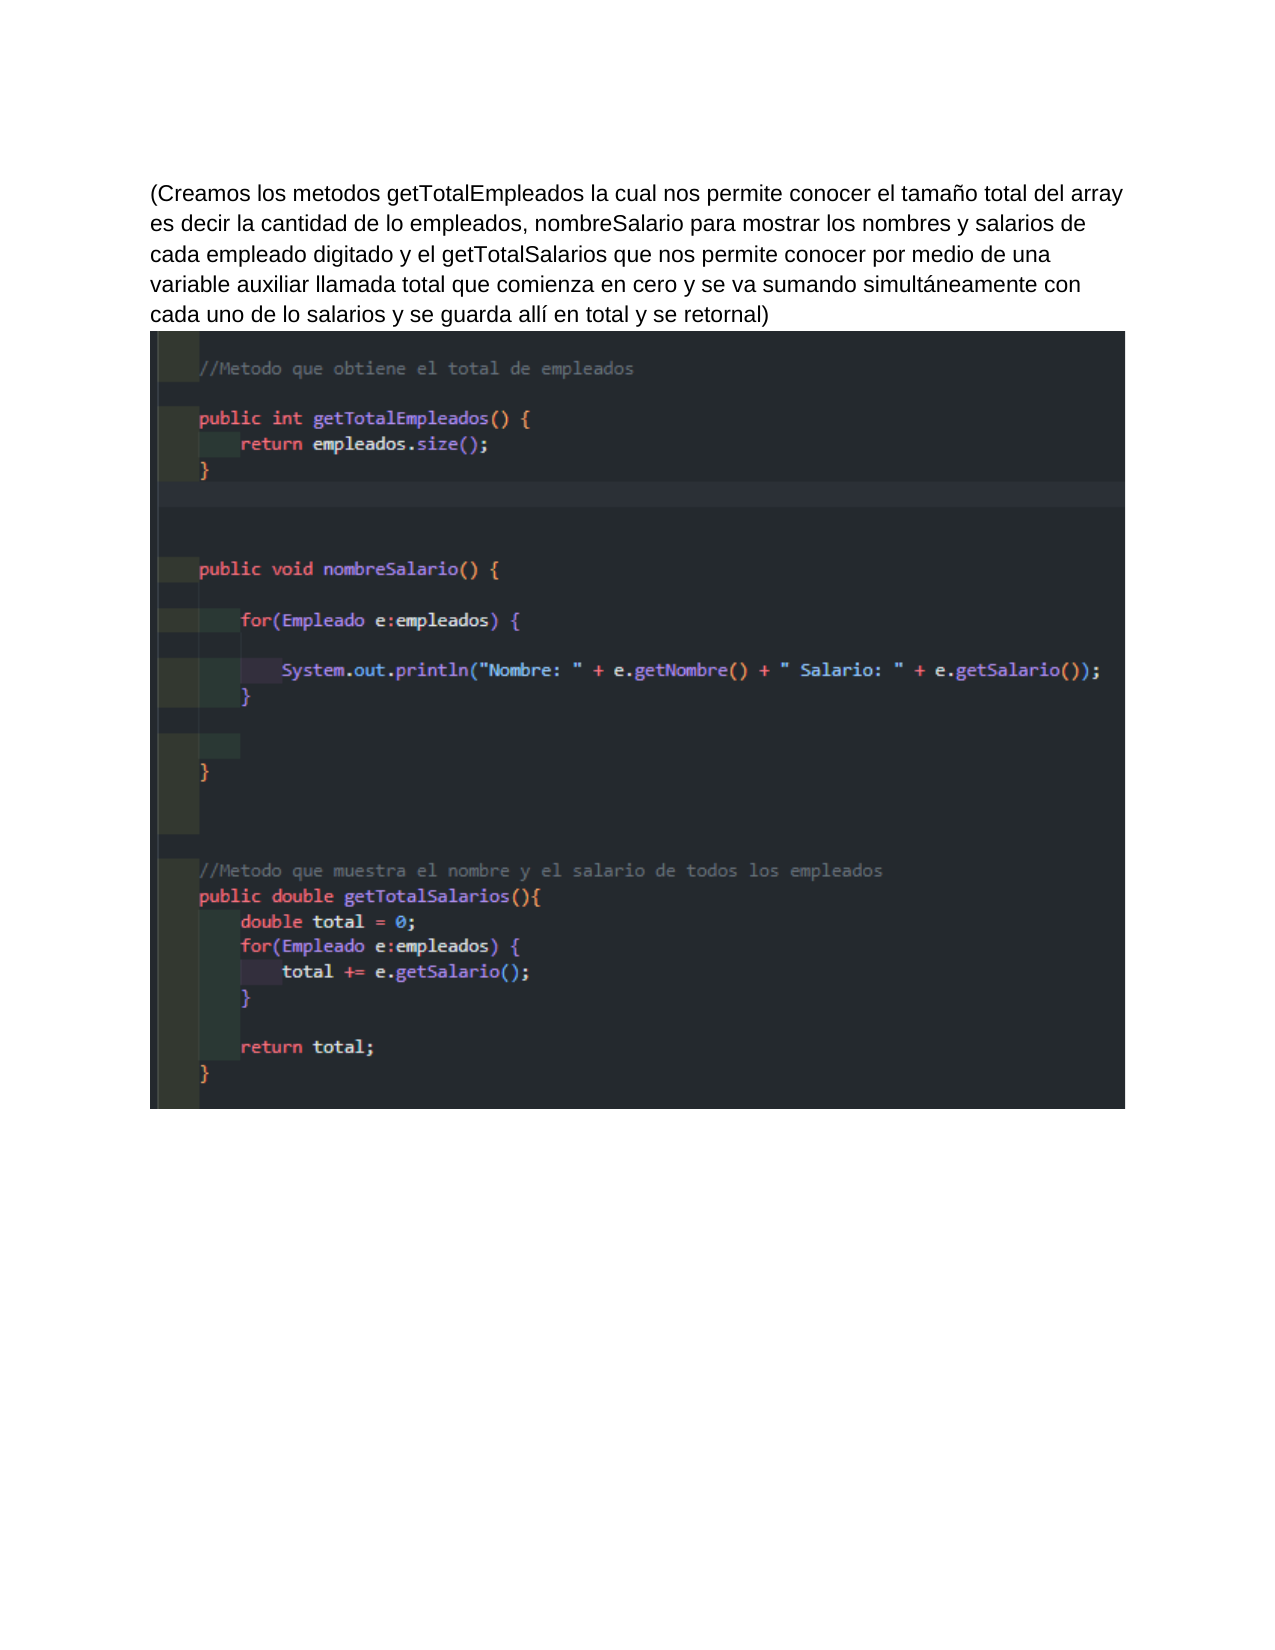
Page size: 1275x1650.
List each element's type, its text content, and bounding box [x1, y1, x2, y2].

picture [150, 331, 1125, 1109]
text (Creamos los metodos getTotalEmpleados la cual nos permite conocer el tamaño total del array es decir la cantidad de lo empleados, nombreSalario para mostrar los nombres y salarios de cada empleado digitado y el getTotalSalarios que nos permite conocer por medio de una variable auxiliar llamada total que comienza en cero y se va sumando simultáneamente con cada uno de lo salarios y se guarda allí en total y se retornal) [150, 180, 1125, 327]
